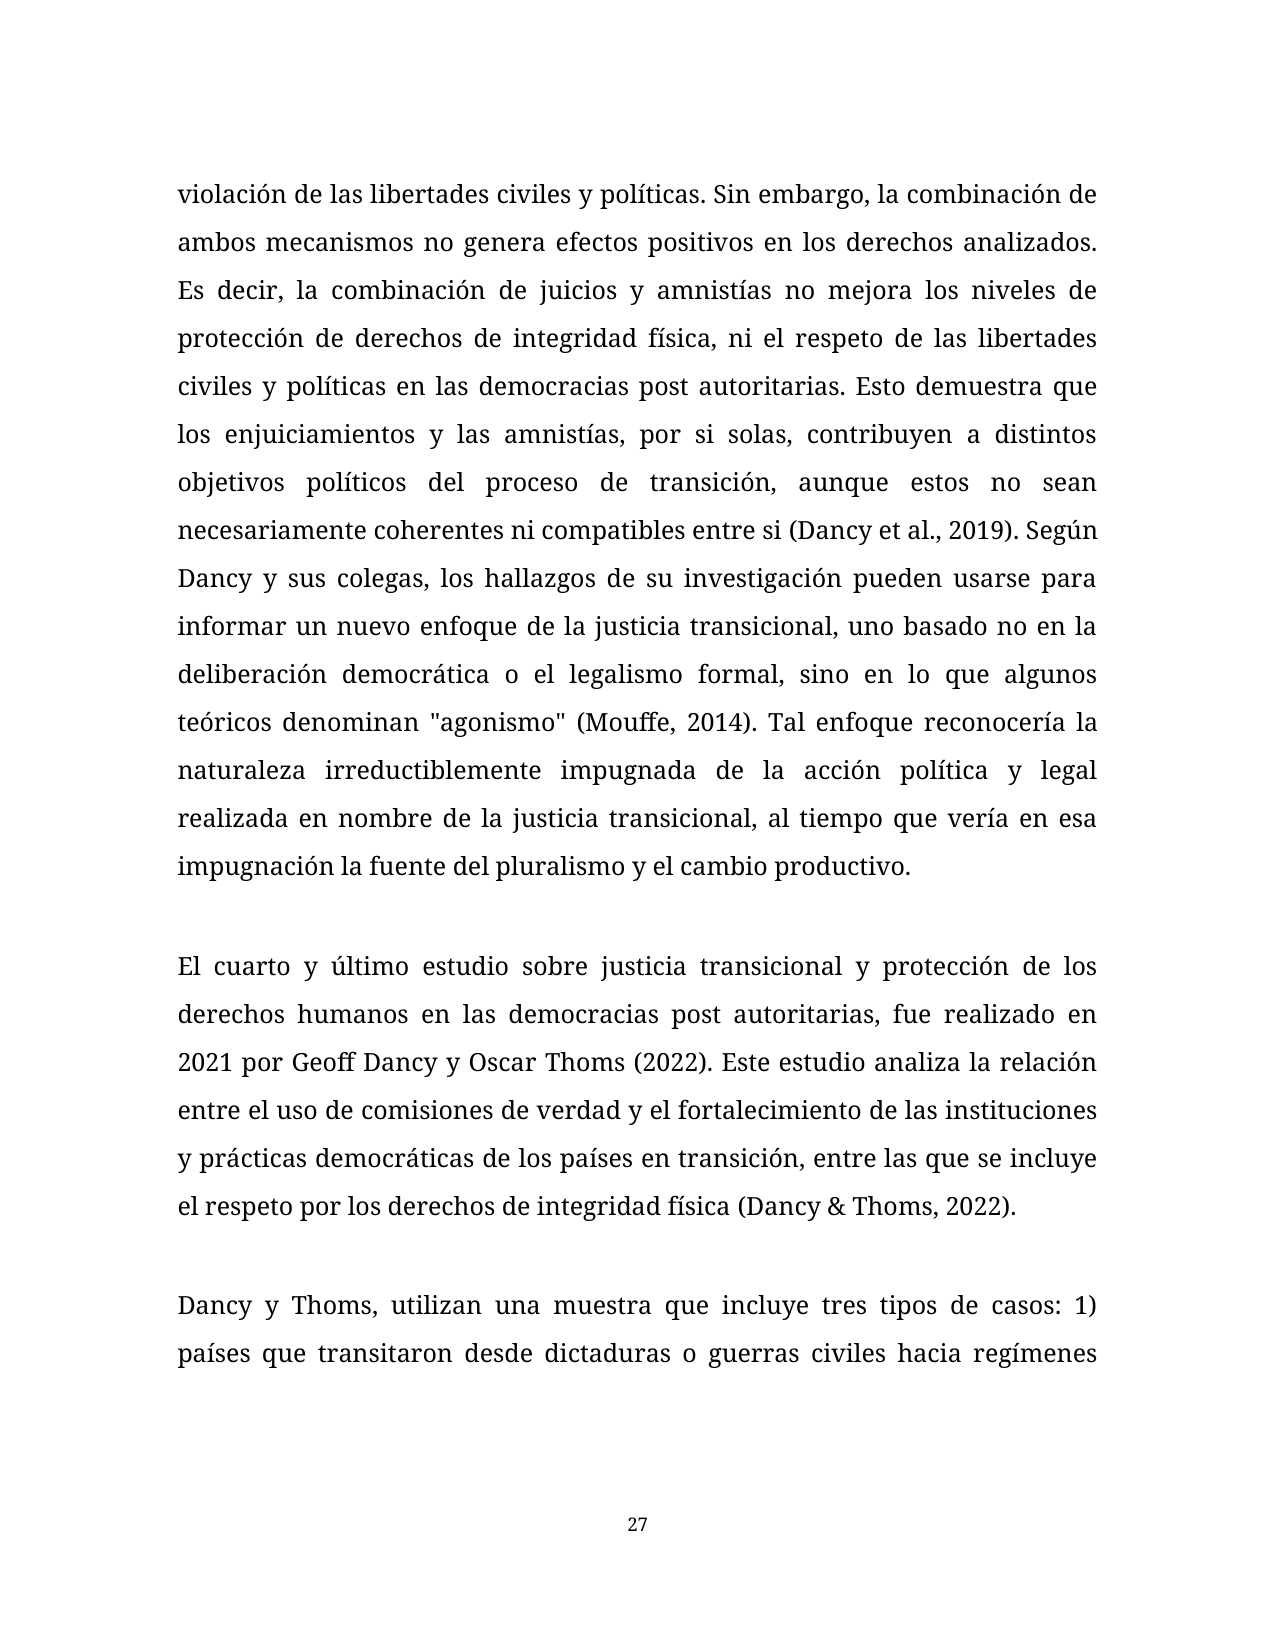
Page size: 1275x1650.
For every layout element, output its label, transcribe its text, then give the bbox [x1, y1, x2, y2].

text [177, 177, 1098, 883]
text El cuarto y último estudio sobre justicia transicional y protección de los derechos humanos en las democracias post autoritarias, fue realizado en 2021 por Geoff Dancy y Oscar Thoms (2022). Este estudio analiza la relación entre el uso de comisiones de verdad y el fortalecimiento de las instituciones y prácticas democráticas de los países en transición, entre las que se incluye el respeto por los derechos de integridad física (Dancy & Thoms, 2022). [177, 948, 1098, 1222]
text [177, 1288, 1098, 1370]
